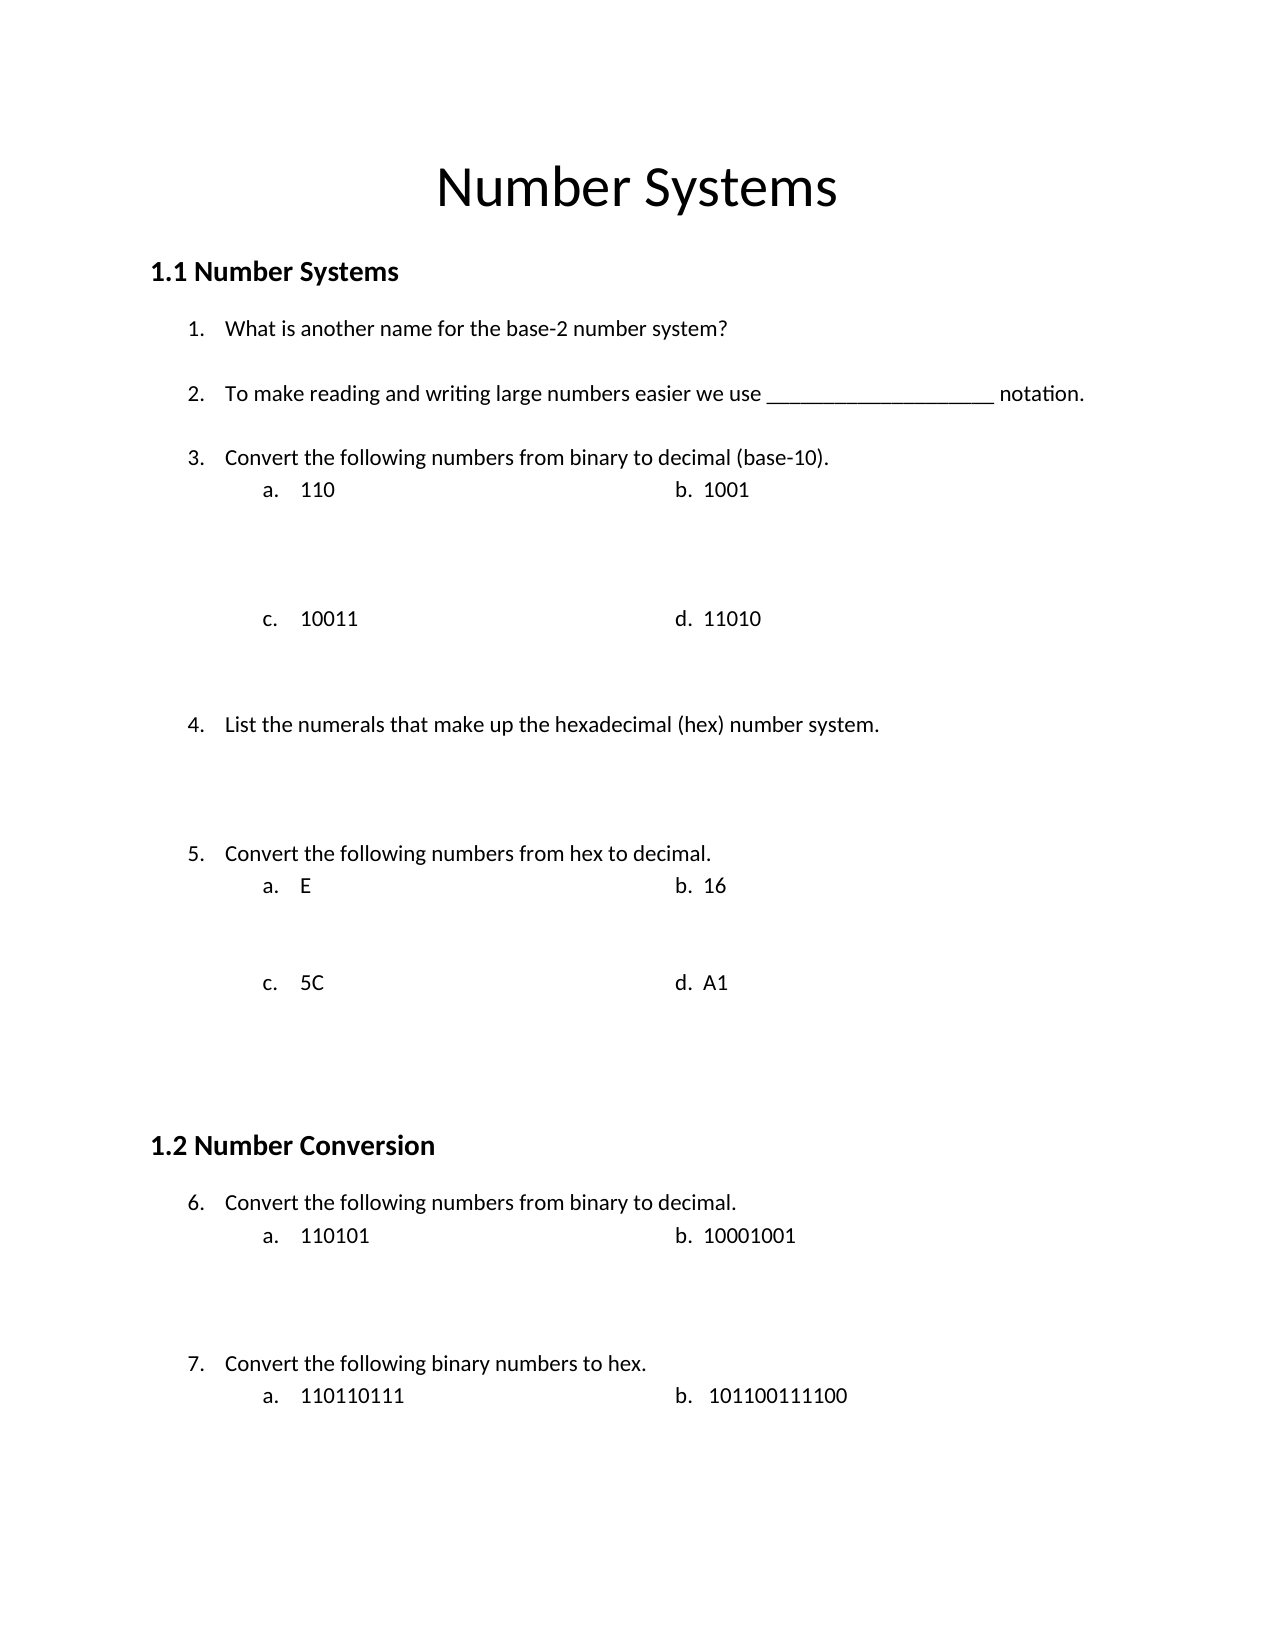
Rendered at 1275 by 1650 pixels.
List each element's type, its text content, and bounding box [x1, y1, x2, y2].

text 1.1 Number Systems [150, 253, 1125, 288]
list To make reading and writing large numbers easier we use ____________________ notation. [187, 379, 1125, 439]
list Convert the following binary numbers to hex. [187, 1349, 1125, 1377]
list Convert the following numbers from hex to decimal. [187, 839, 1125, 867]
text 1.2 Number Conversion [150, 1127, 1125, 1162]
list What is another name for the base-2 number system? [187, 314, 1125, 375]
list 10011 d. 11010 [262, 604, 1125, 632]
text Number Systems [150, 150, 1125, 221]
list 5C d. A1 [262, 968, 1125, 996]
list Convert the following numbers from binary to decimal (base-10). [187, 443, 1125, 471]
list 110110111 b. 101100111100 [262, 1382, 1125, 1474]
list E b. 16 [262, 871, 1125, 899]
list List the numerals that make up the hexadecimal (hex) number system. [187, 710, 1125, 738]
list 110101 b. 10001001 [262, 1221, 1125, 1249]
list 110 b. 1001 [262, 475, 1125, 503]
list Convert the following numbers from binary to decimal. [187, 1188, 1125, 1217]
